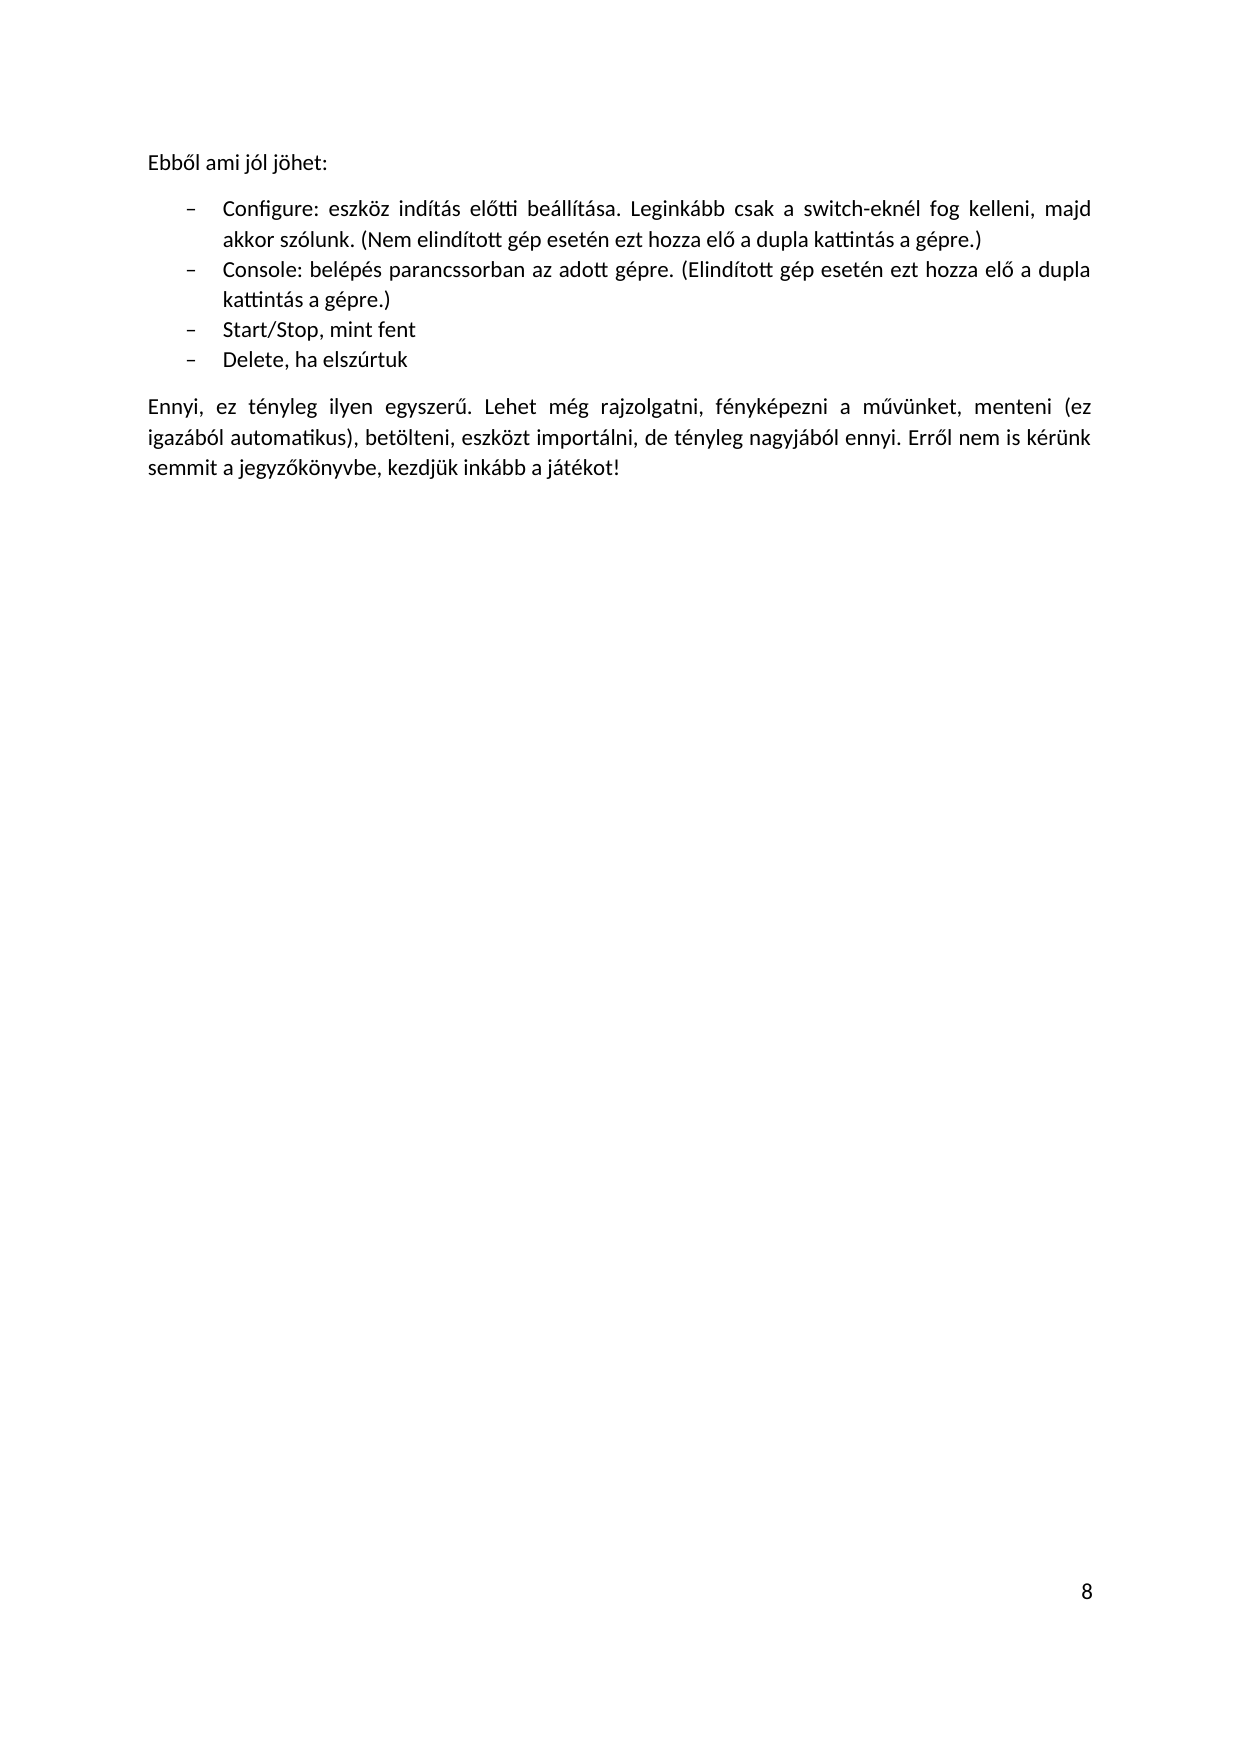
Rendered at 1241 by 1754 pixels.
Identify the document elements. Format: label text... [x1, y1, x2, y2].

list Console: belépés parancssorban az adott gépre. (Elindított gép esetén ezt hozza elő a dupla kattintás a gépre.) [185, 255, 1093, 313]
text Ebből ami jól jöhet: [148, 148, 1093, 176]
text Ennyi, ez tényleg ilyen egyszerű. Lehet még rajzolgatni, fényképezni a művünket, menteni (ez igazából automatikus), betölteni, eszközt importálni, de tényleg nagyjából ennyi. Erről nem is kérünk semmit a jegyzőkönyvbe, kezdjük inkább a játékot! [148, 392, 1093, 481]
list Start/Stop, mint fent [185, 315, 1093, 343]
list Delete, ha elszúrtuk [185, 346, 1093, 373]
list Configure: eszköz indítás előtti beállítása. Leginkább csak a switch-eknél fog kelleni, majd akkor szólunk. (Nem elindított gép esetén ezt hozza elő a dupla kattintás a gépre.) [185, 194, 1093, 253]
